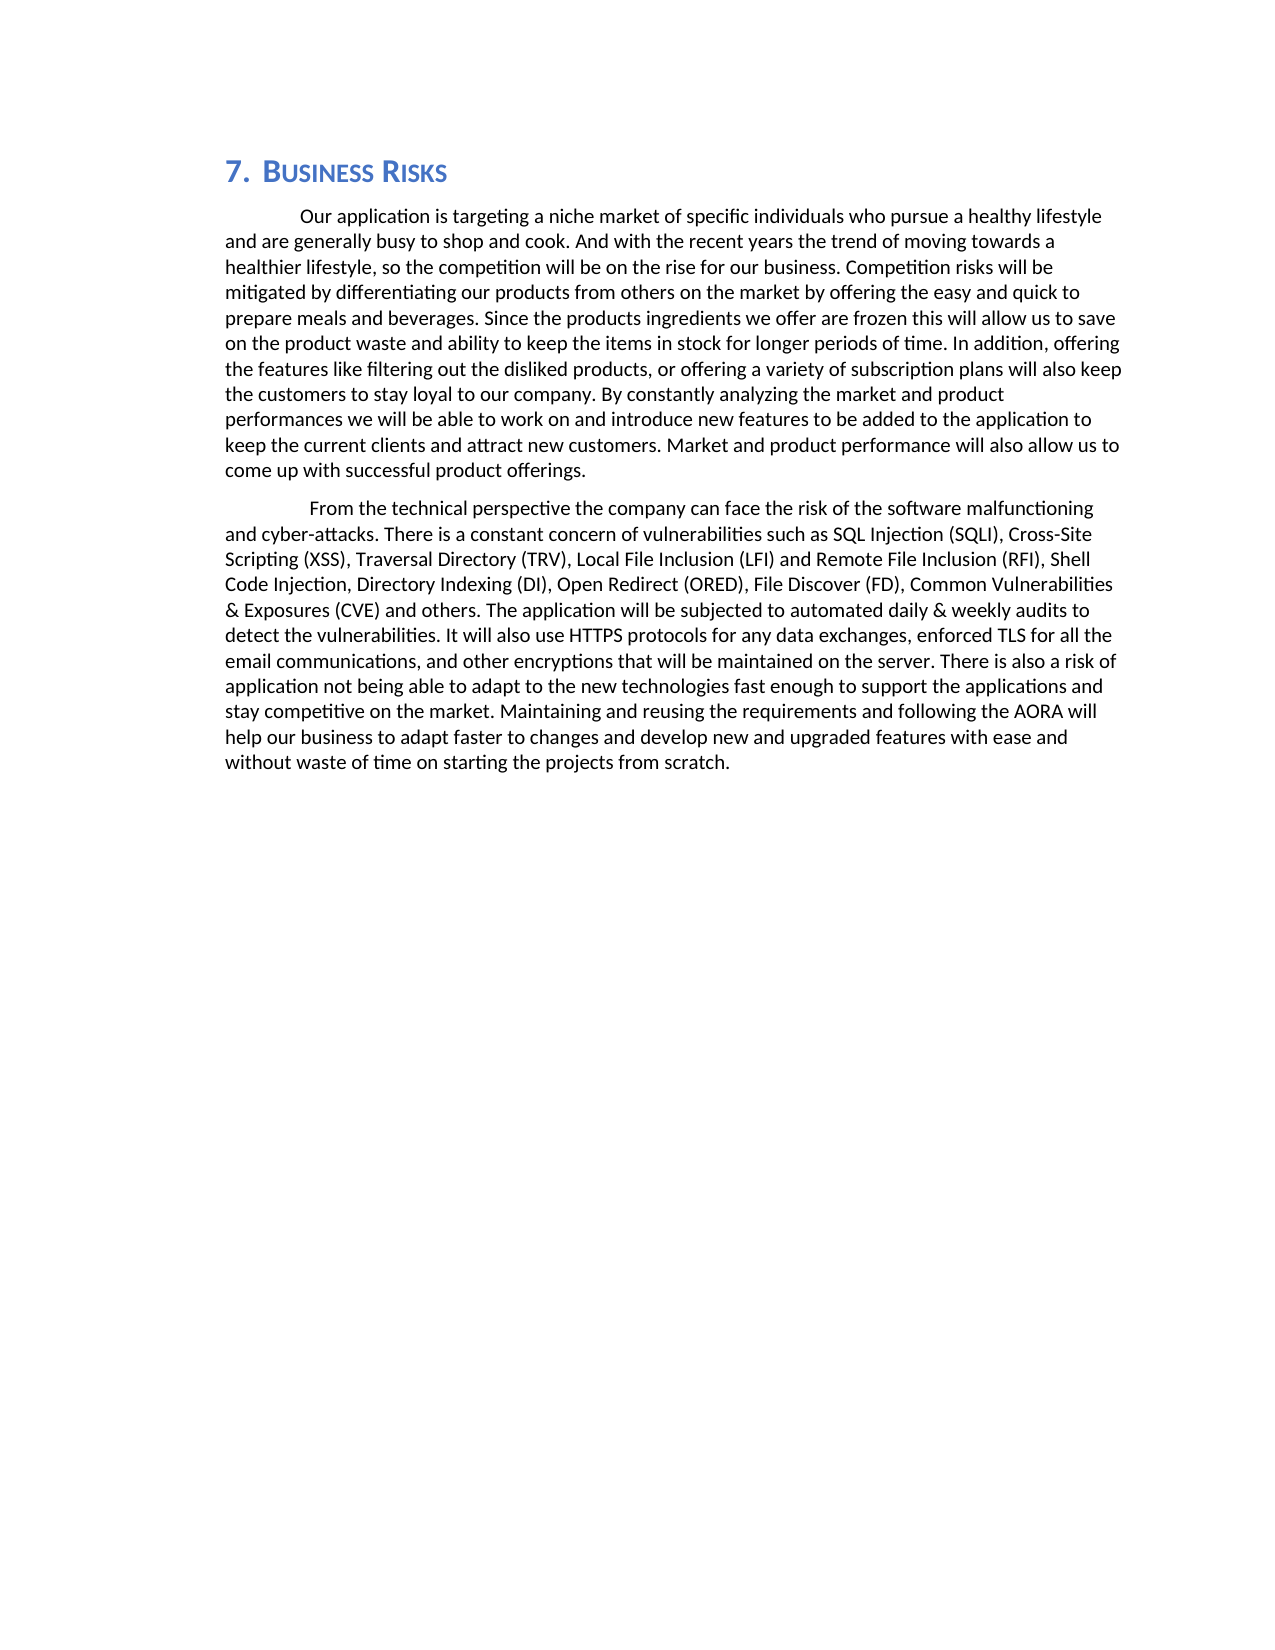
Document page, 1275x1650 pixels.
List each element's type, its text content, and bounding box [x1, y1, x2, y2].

subtitle Business Risks [225, 150, 1125, 191]
text From the technical perspective the company can face the risk of the software malfunctioning and cyber-attacks. There is a constant concern of vulnerabilities such as SQL Injection (SQLI), Cross-Site Scripting (XSS), Traversal Directory (TRV), Local File Inclusion (LFI) and Remote File Inclusion (RFI), Shell Code Injection, Directory Indexing (DI), Open Redirect (ORED), File Discover (FD), Common Vulnerabilities & Exposures (CVE) and others. The application will be subjected to automated daily & weekly audits to detect the vulnerabilities. It will also use HTTPS protocols for any data exchanges, enforced TLS for all the email communications, and other encryptions that will be maintained on the server. There is also a risk of application not being able to adapt to the new technologies fast enough to support the applications and stay competitive on the market. Maintaining and reusing the requirements and following the AORA will help our business to adapt faster to changes and develop new and upgraded features with ease and without waste of time on starting the projects from scratch. [225, 495, 1125, 775]
text Our application is targeting a niche market of specific individuals who pursue a healthy lifestyle and are generally busy to shop and cook. And with the recent years the trend of moving towards a healthier lifestyle, so the competition will be on the rise for our business. Competition risks will be mitigated by differentiating our products from others on the market by offering the easy and quick to prepare meals and beverages. Since the products ingredients we offer are frozen this will allow us to save on the product waste and ability to keep the items in stock for longer periods of time. In addition, offering the features like filtering out the disliked products, or offering a variety of subscription plans will also keep the customers to stay loyal to our company. By constantly analyzing the market and product performances we will be able to work on and introduce new features to be added to the application to keep the current clients and attract new customers. Market and product performance will also allow us to come up with successful product offerings. [225, 203, 1125, 483]
